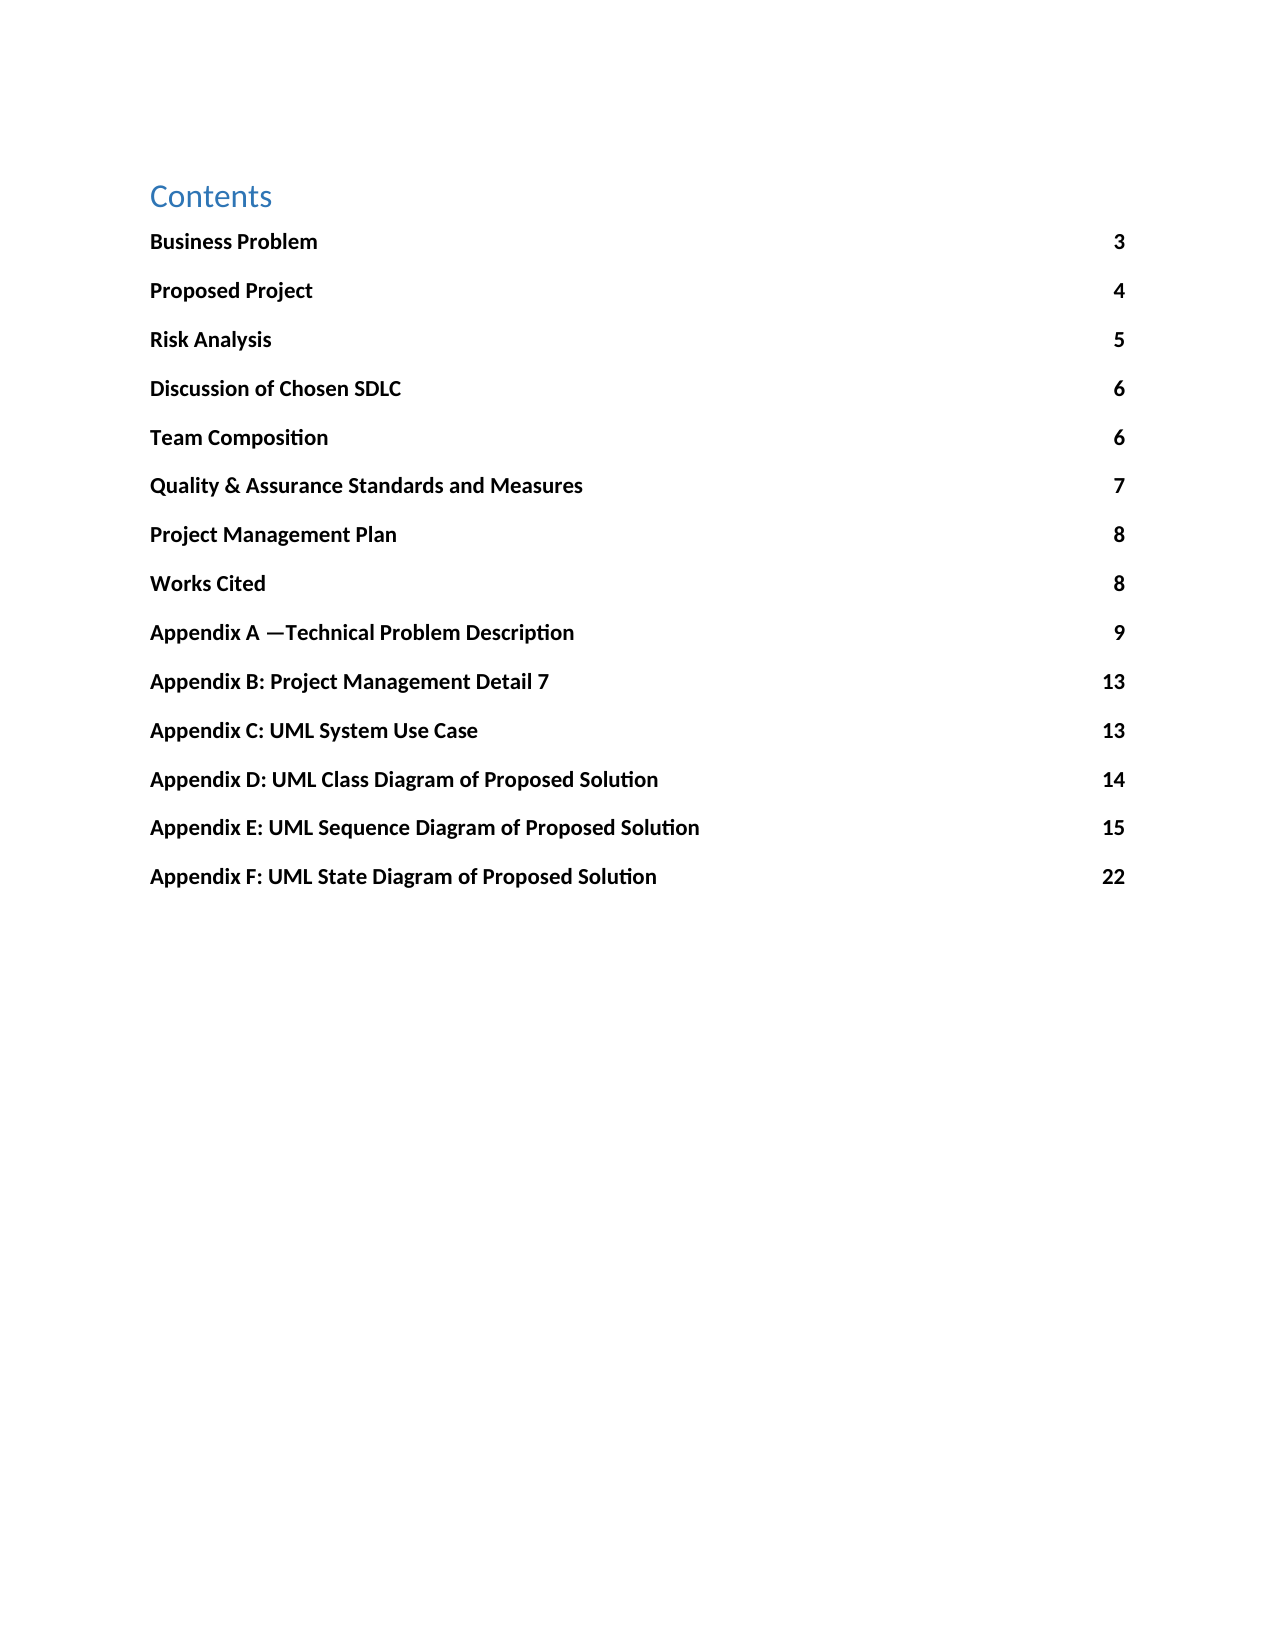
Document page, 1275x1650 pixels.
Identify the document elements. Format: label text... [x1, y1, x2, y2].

text Contents [150, 175, 1125, 216]
